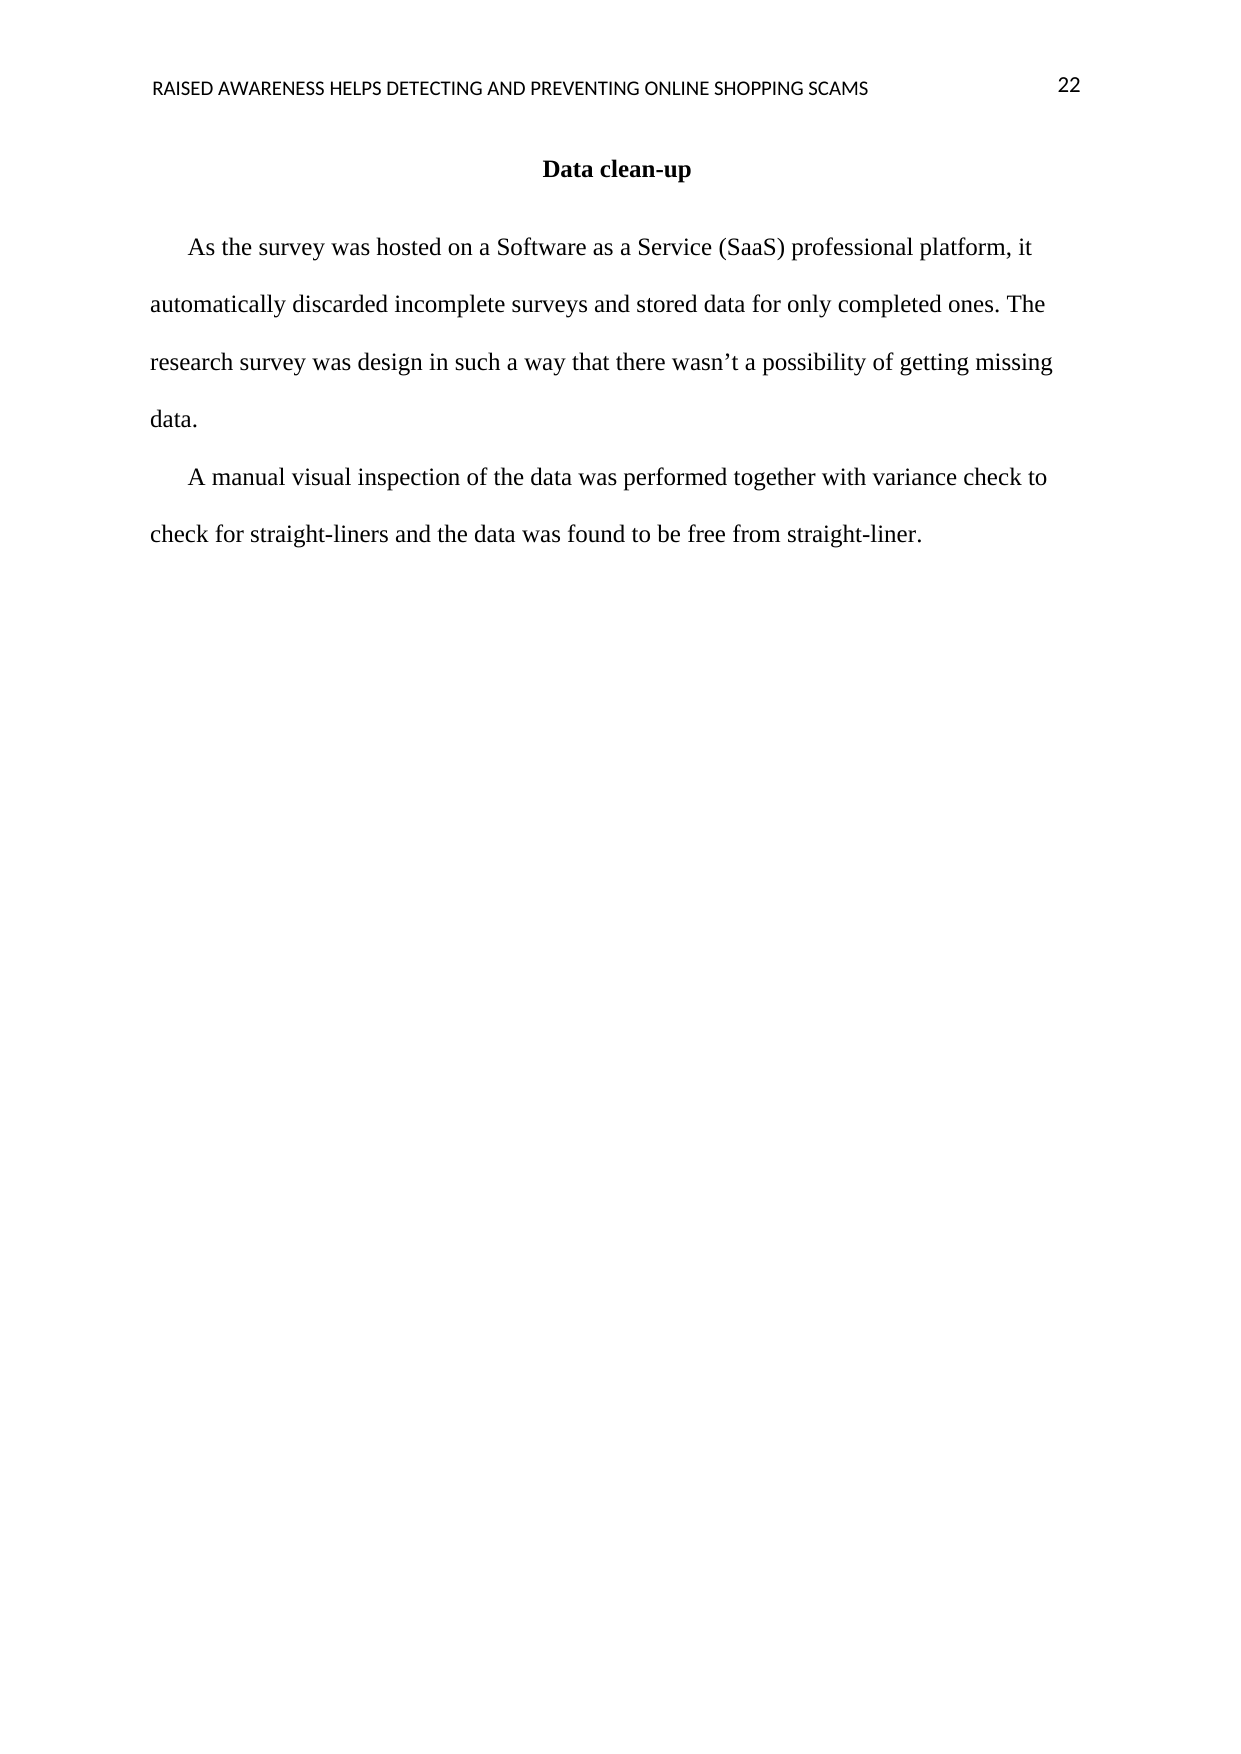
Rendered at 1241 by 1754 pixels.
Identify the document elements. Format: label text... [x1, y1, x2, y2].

text As the survey was hosted on a Software as a Service (SaaS) professional platform, it automatically discarded incomplete surveys and stored data for only completed ones. The research survey was design in such a way that there wasn’t a possibility of getting missing data. [150, 232, 1090, 433]
text A manual visual inspection of the data was performed together with variance check to check for straight-liners and the data was found to be free from straight-liner. [150, 462, 1090, 548]
subtitle Data clean-up [150, 154, 1090, 183]
